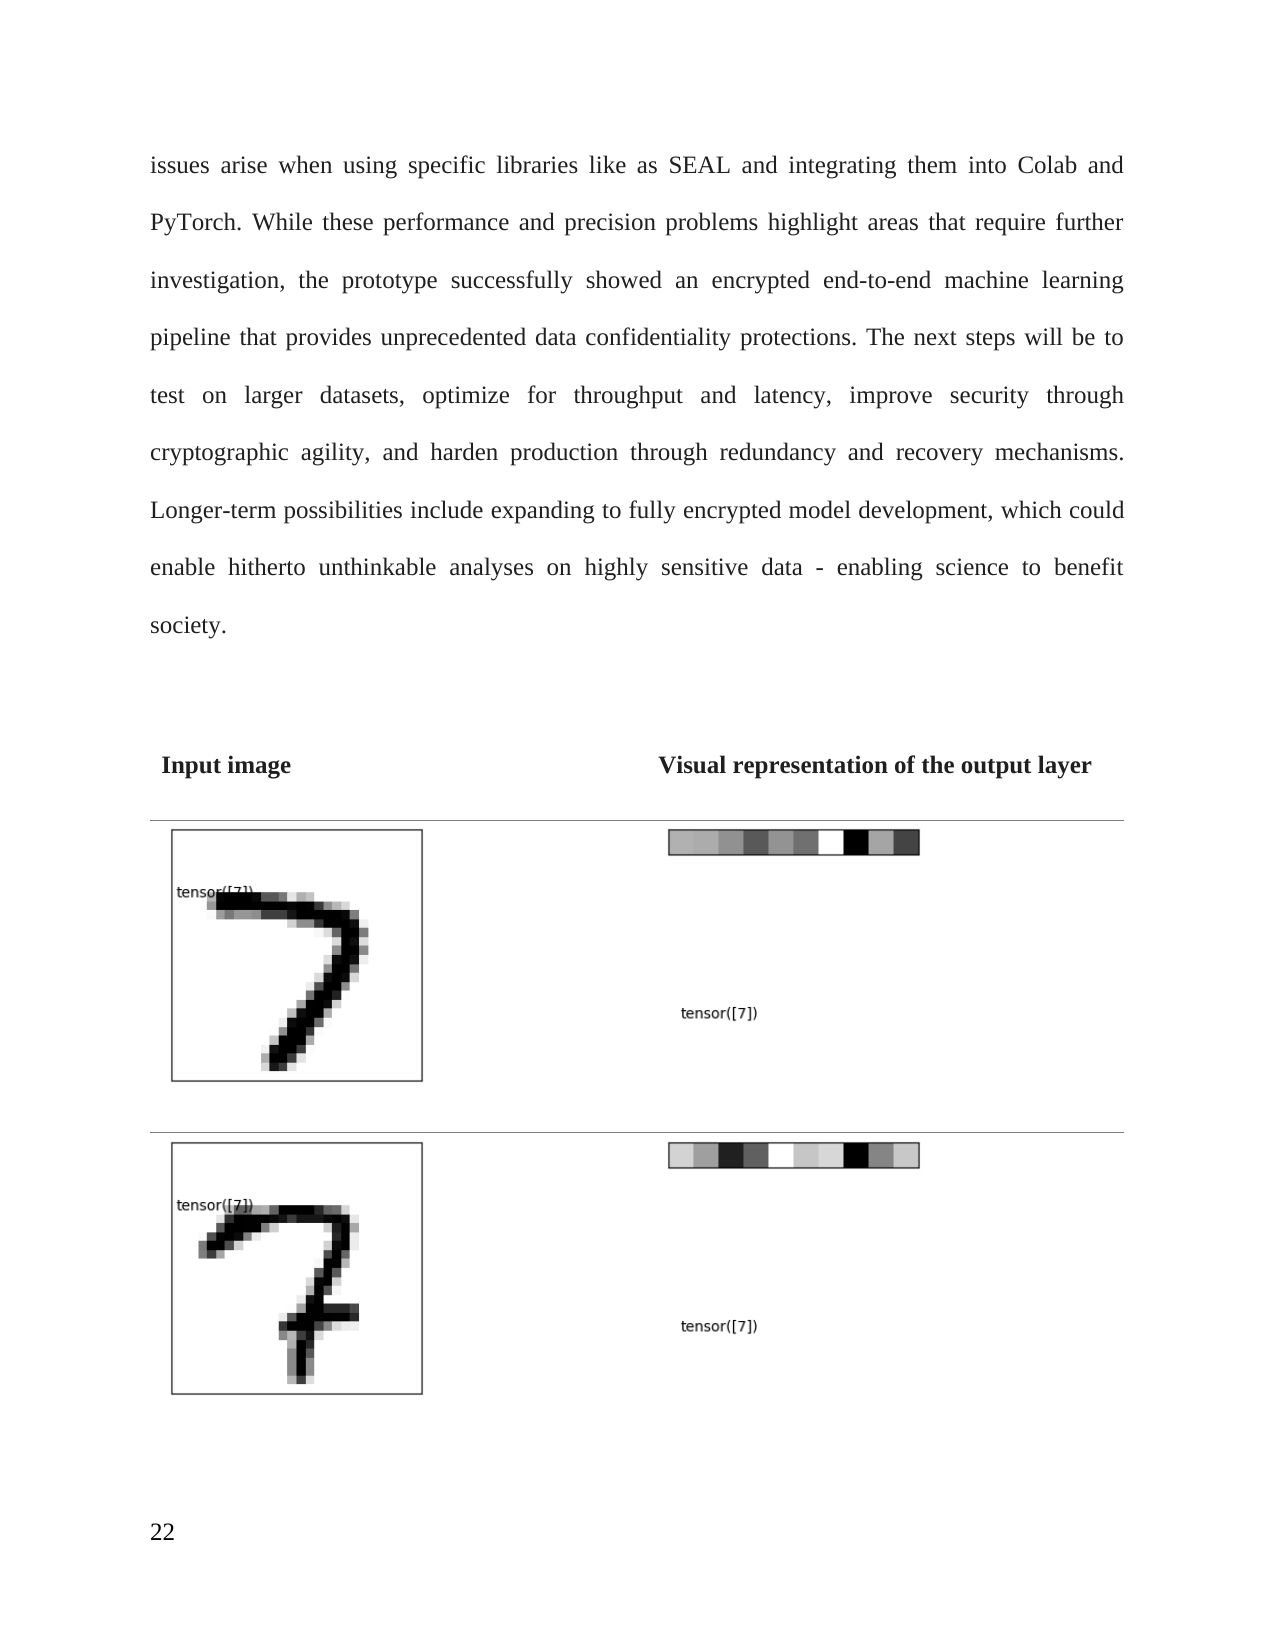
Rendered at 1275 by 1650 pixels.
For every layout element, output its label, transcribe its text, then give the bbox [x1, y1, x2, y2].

table_cell [150, 1133, 647, 1444]
table_cell [150, 821, 647, 1132]
table_cell [647, 821, 1124, 1132]
picture [658, 1133, 929, 1344]
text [150, 150, 1125, 639]
table_header Input image [150, 750, 647, 820]
picture [161, 1133, 432, 1404]
picture [658, 821, 929, 1031]
table_cell [647, 1133, 1124, 1444]
table_header Visual representation of the output layer [647, 750, 1124, 820]
picture [161, 821, 432, 1091]
